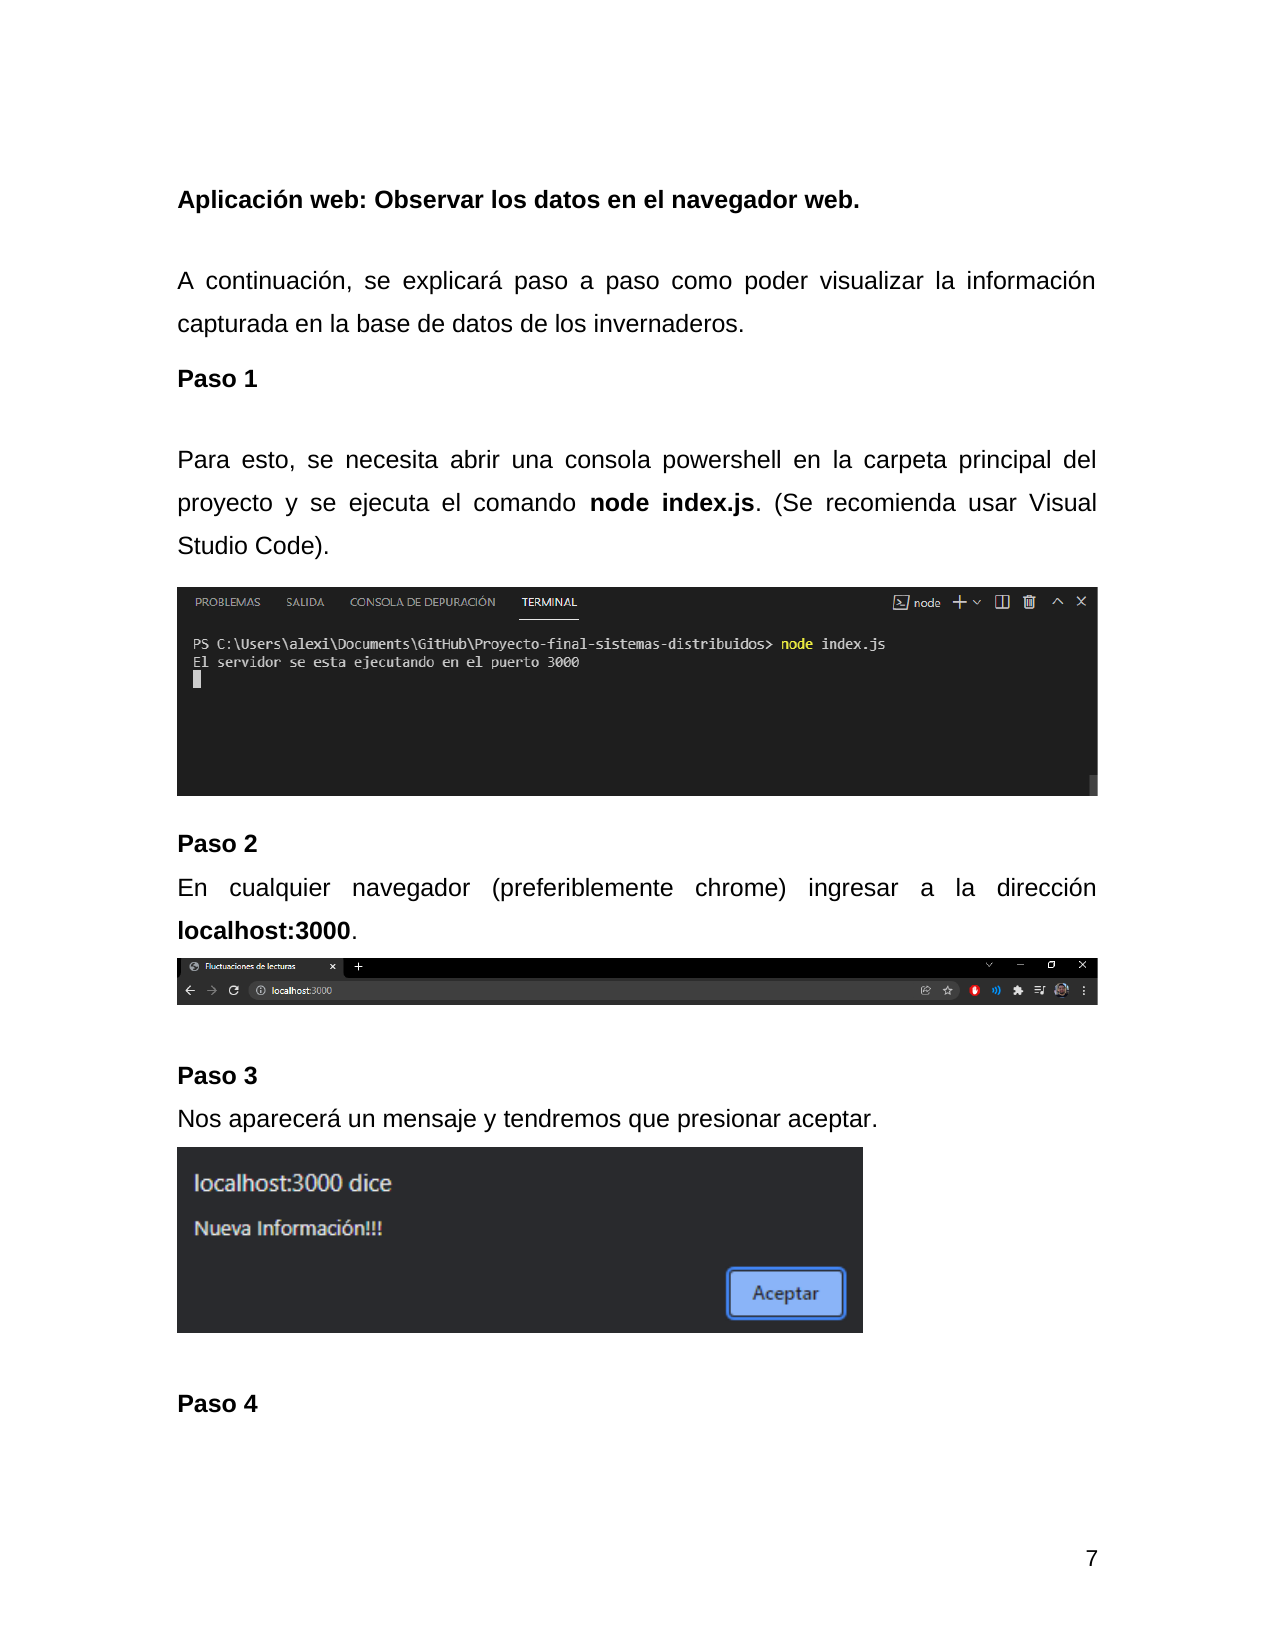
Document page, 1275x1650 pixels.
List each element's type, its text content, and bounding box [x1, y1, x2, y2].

subtitle Aplicación web: Observar los datos en el navegador web. [177, 185, 1098, 214]
picture [177, 958, 1098, 1005]
picture [177, 1147, 863, 1333]
subtitle Para esto, se necesita abrir una consola powershell en la carpeta principal del proyecto y se ejecuta el comando node index.js. (Se recomienda usar Visual Studio Code). [177, 445, 1098, 560]
picture [177, 587, 1098, 796]
text Nos aparecerá un mensaje y tendremos que presionar aceptar. [177, 1104, 1098, 1133]
text Paso 3 [177, 1061, 1098, 1089]
text Paso 1 [177, 364, 1098, 393]
subtitle A continuación, se explicará paso a paso como poder visualizar la información capturada en la base de datos de los invernaderos. [177, 266, 1098, 338]
text Paso 2 [177, 829, 1098, 858]
text En cualquier navegador (preferiblemente chrome) ingresar a la dirección localhost:3000. [177, 872, 1098, 944]
text Paso 4 [177, 1389, 1098, 1418]
